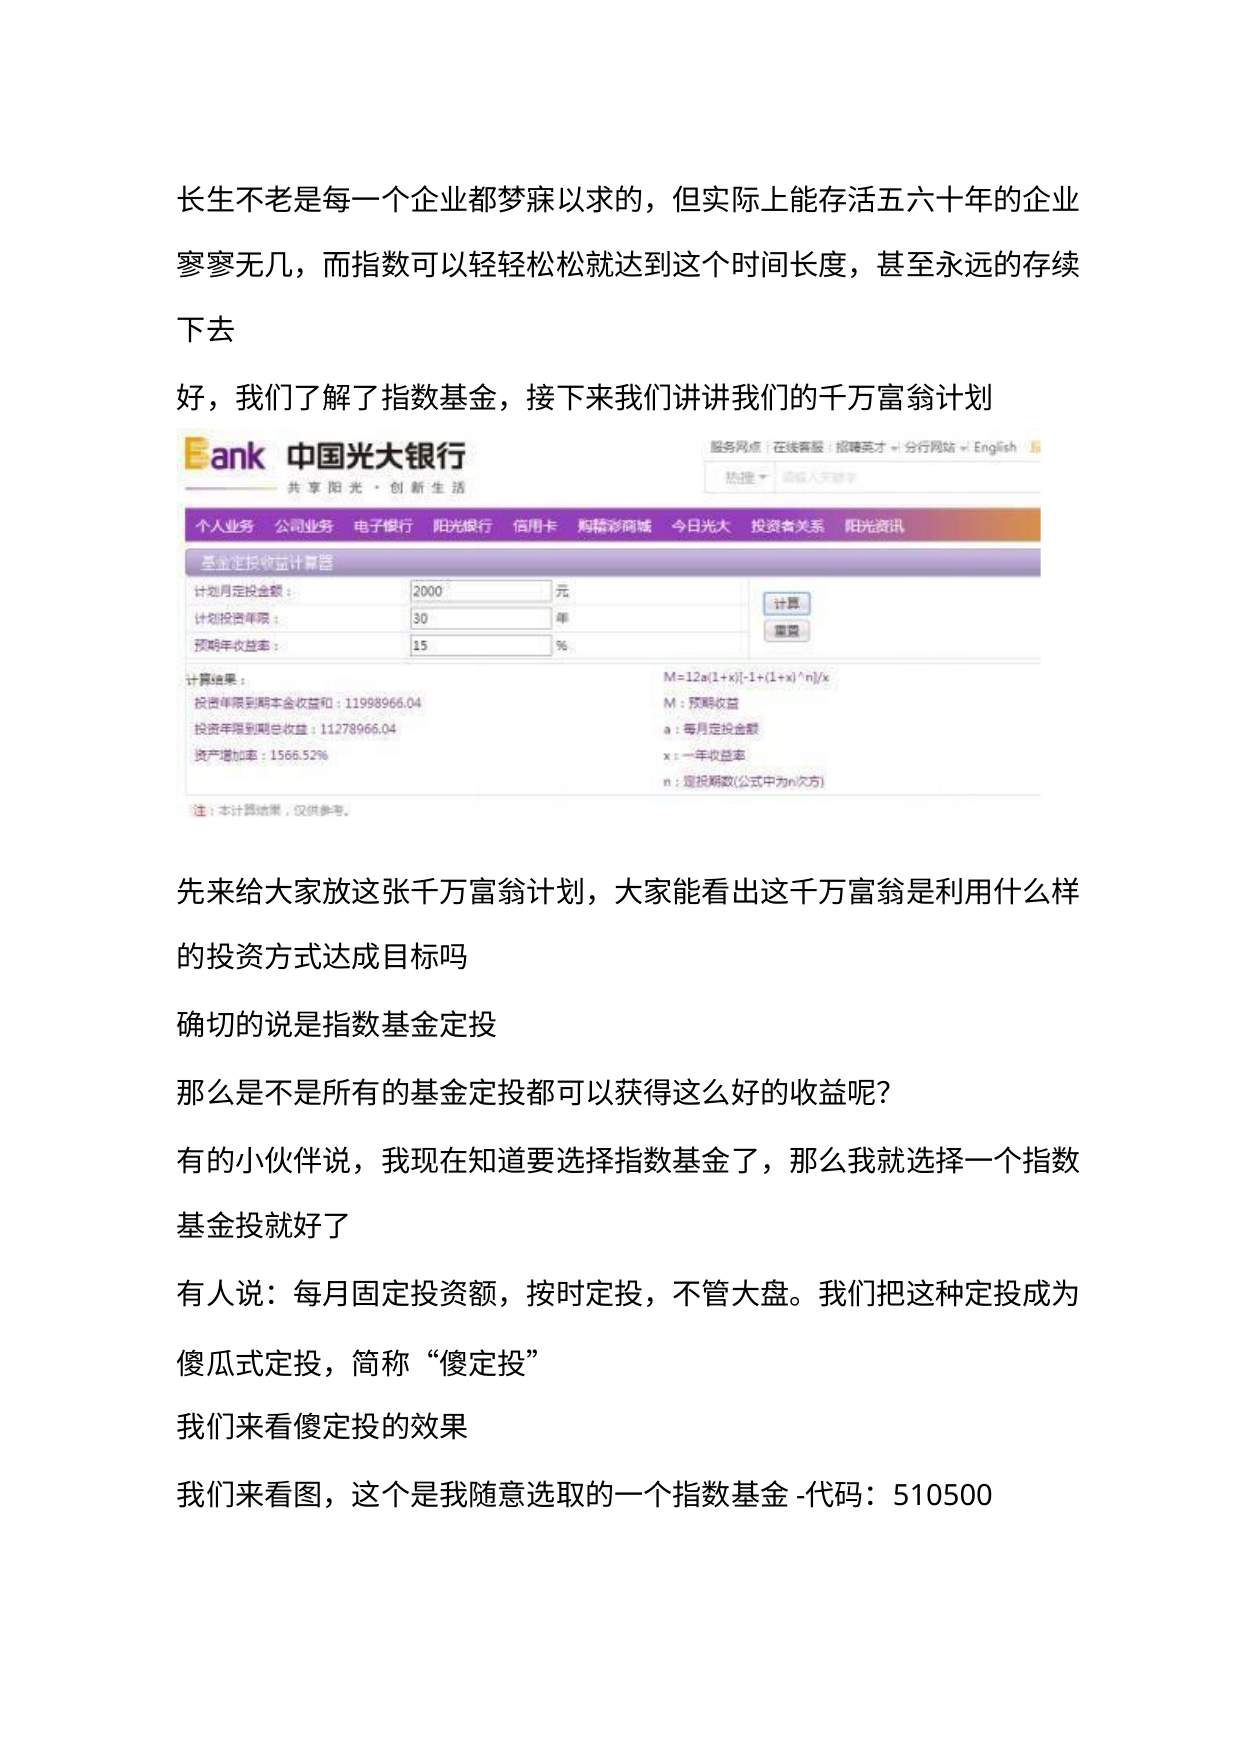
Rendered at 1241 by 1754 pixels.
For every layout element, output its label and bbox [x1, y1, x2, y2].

picture [176, 428, 1041, 818]
table_cell [173, 162, 1103, 1529]
